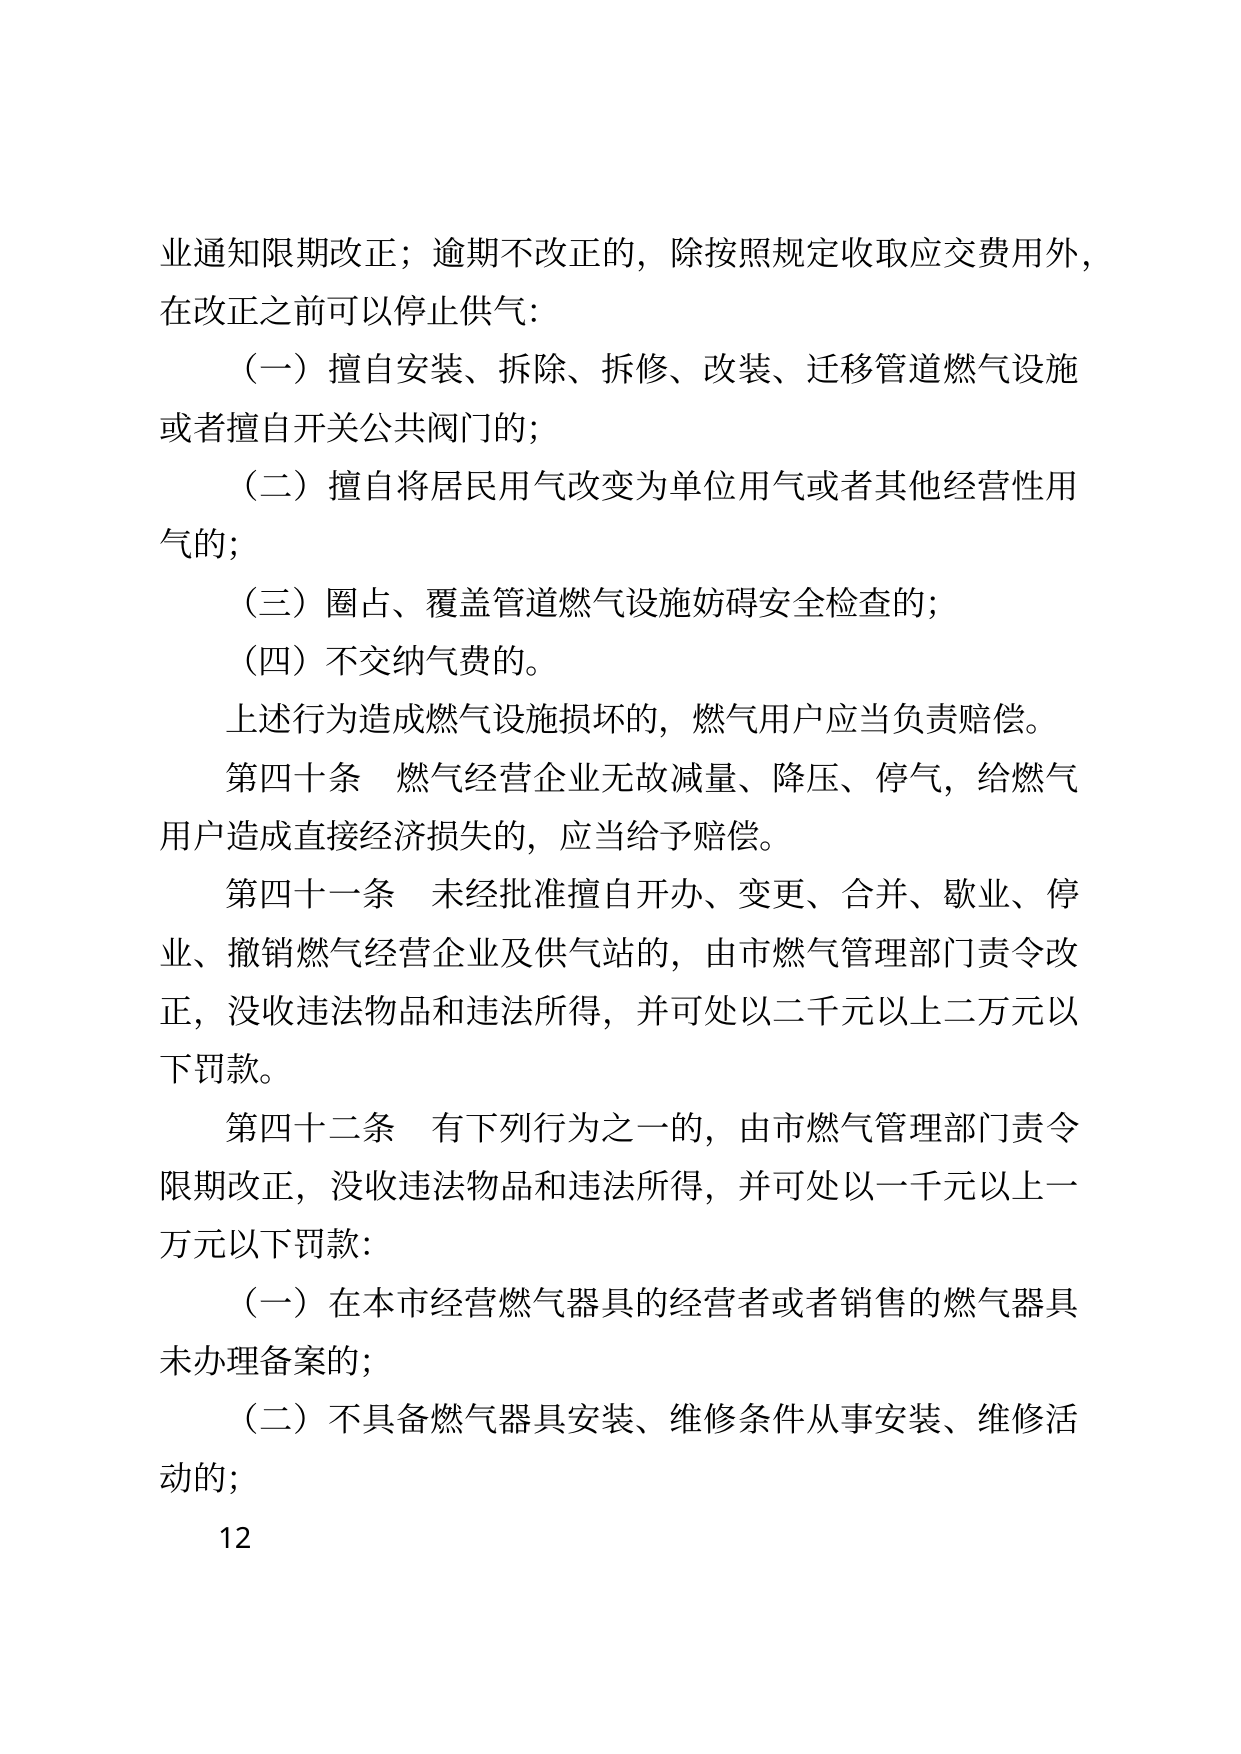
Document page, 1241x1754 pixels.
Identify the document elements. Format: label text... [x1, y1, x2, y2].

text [159, 218, 1081, 335]
text （一）在本市经营燃气器具的经营者或者销售的燃气器具未办理备案的； [159, 1268, 1081, 1385]
text （三）圈占、覆盖管道燃气设施妨碍安全检查的； [159, 568, 1081, 627]
text 第四十条 燃气经营企业无故减量、降压、停气，给燃气用户造成直接经济损失的，应当给予赔偿。 [159, 743, 1081, 860]
text （二）不具备燃气器具安装、维修条件从事安装、维修活动的； [159, 1385, 1081, 1502]
text （四）不交纳气费的。 [159, 627, 1081, 685]
text （二）擅自将居民用气改变为单位用气或者其他经营性用气的； [159, 452, 1081, 568]
text 第四十一条 未经批准擅自开办、变更、合并、歇业、停业、撤销燃气经营企业及供气站的，由市燃气管理部门责令改正，没收违法物品和违法所得，并可处以二千元以上二万元以下罚款。 [159, 860, 1081, 1093]
text 上述行为造成燃气设施损坏的，燃气用户应当负责赔偿。 [159, 685, 1081, 743]
text （一）擅自安装、拆除、拆修、改装、迁移管道燃气设施或者擅自开关公共阀门的； [159, 335, 1081, 452]
text 第四十二条 有下列行为之一的，由市燃气管理部门责令限期改正，没收违法物品和违法所得，并可处以一千元以上一万元以下罚款： [159, 1093, 1081, 1268]
